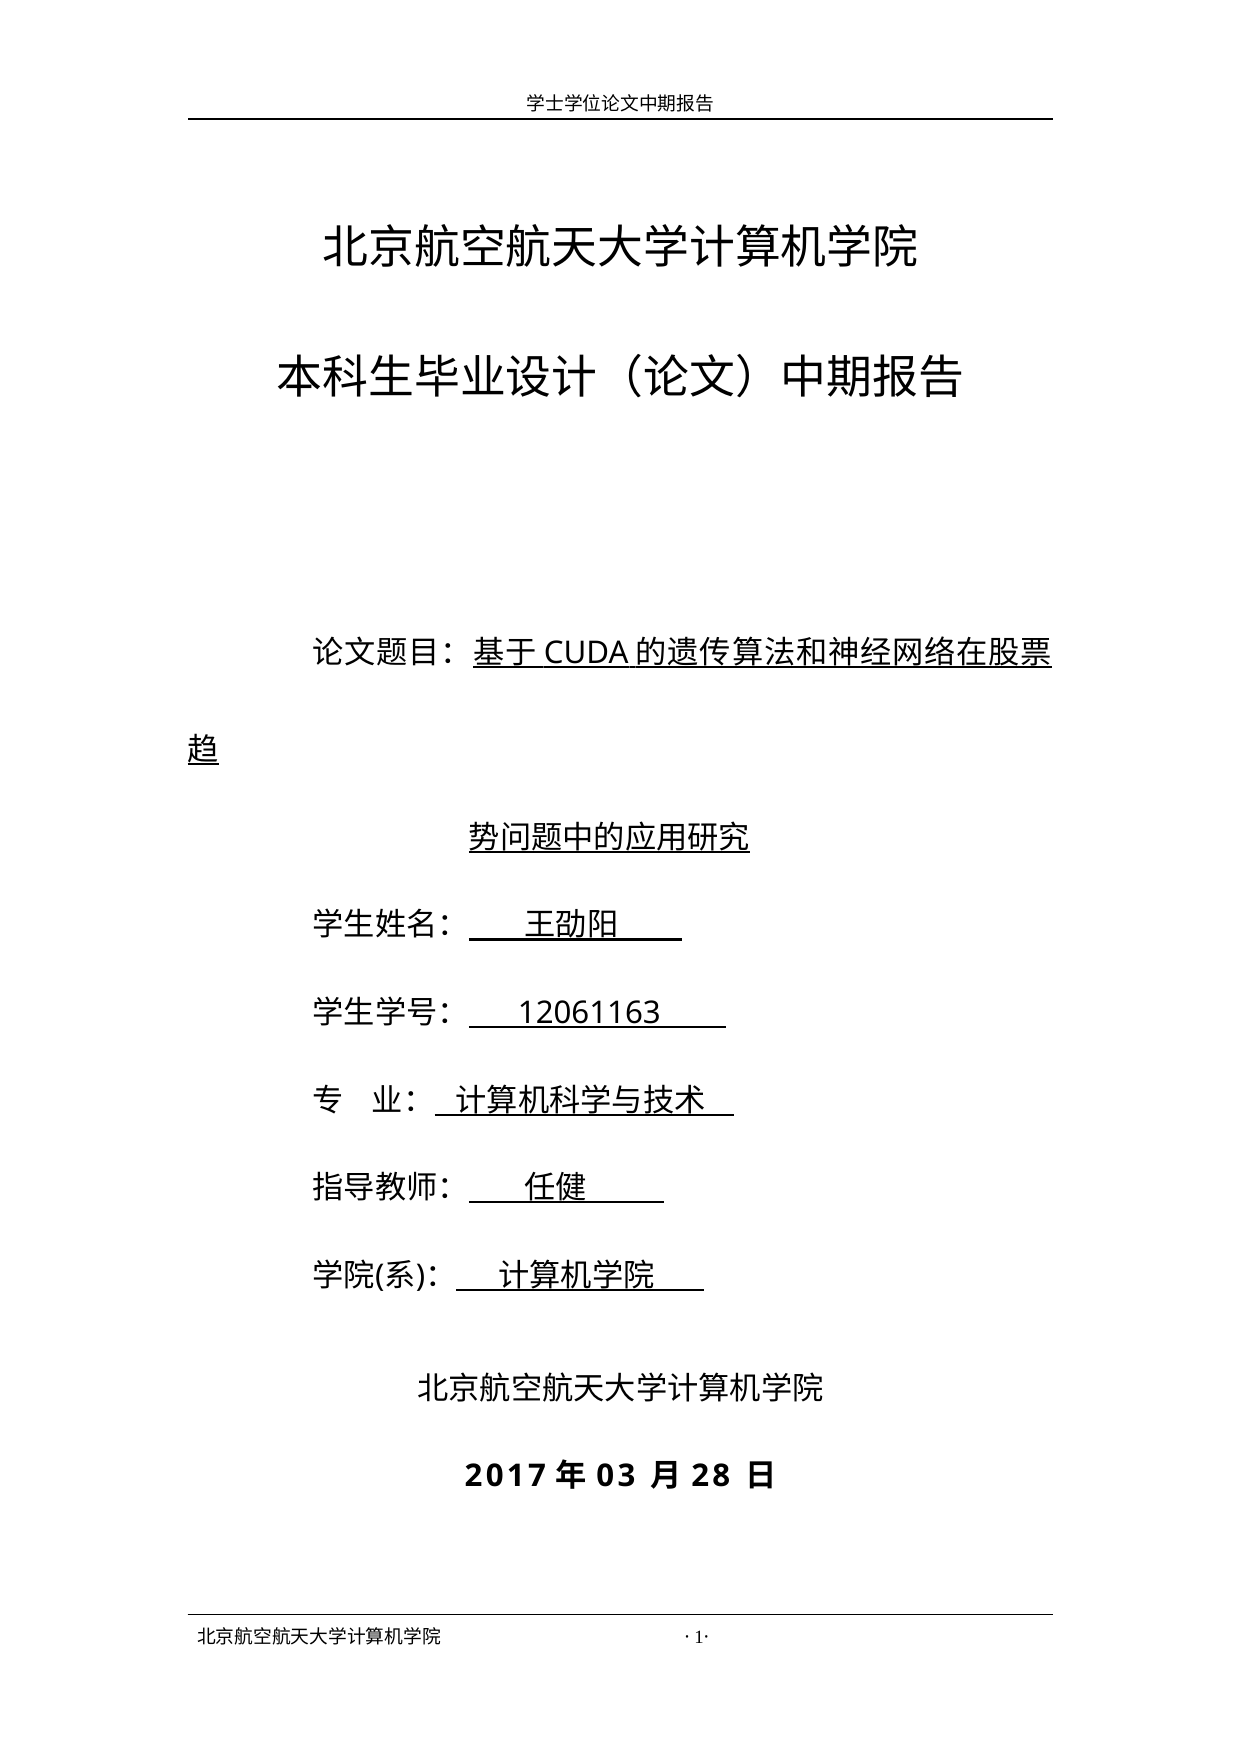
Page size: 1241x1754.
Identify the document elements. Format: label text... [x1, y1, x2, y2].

text 学生学号： 12061163 [187, 977, 1053, 1042]
text 专 业： 计算机科学与技术 [187, 1065, 1053, 1130]
text 2017年03 月28 日 [187, 1441, 1053, 1506]
text 本科生毕业设计（论文）中期报告 [187, 324, 1053, 422]
text 学生姓名： 王劭阳 [187, 890, 1053, 955]
text 论文题目：基于CUDA的遗传算法和神经网络在股票趋 [187, 617, 1053, 779]
text 北京航空航天大学计算机学院 [187, 194, 1053, 292]
text 指导教师： 任健 [187, 1153, 1053, 1218]
text 北京航空航天大学计算机学院 [187, 1353, 1053, 1418]
text 学院(系)： 计算机学院 [187, 1240, 1053, 1305]
text 势问题中的应用研究 [187, 802, 1053, 867]
